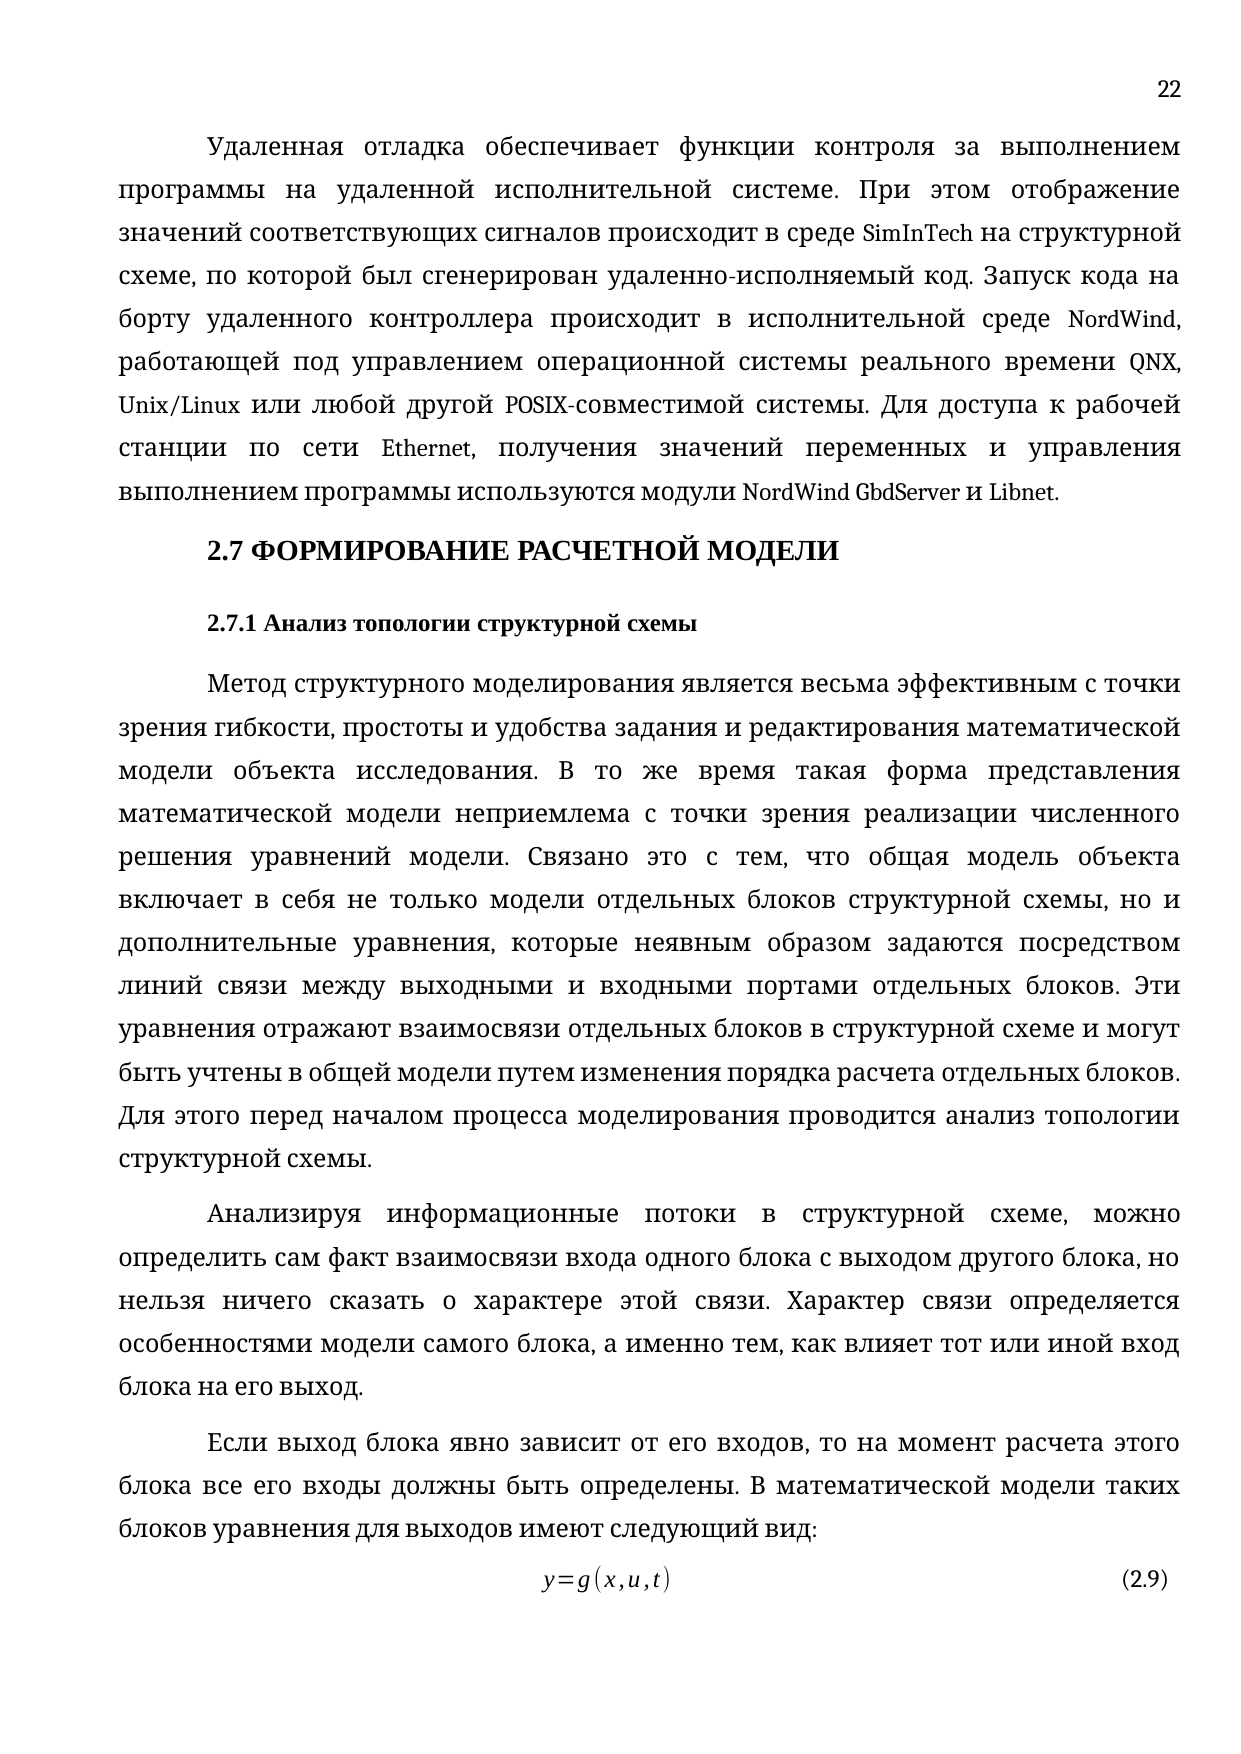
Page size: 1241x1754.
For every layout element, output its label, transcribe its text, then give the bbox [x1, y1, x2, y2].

text Формирование расчетной модели [118, 533, 1181, 567]
text Анализ топологии структурной схемы [118, 608, 1181, 637]
text Если выход блока явно зависит от его входов, то на момент расчета этого блока все его входы должны быть определены. В математической модели таких блоков уравнения для выходов имеют следующий вид: [118, 1428, 1181, 1543]
text Анализируя информационные потоки в структурной схеме, можно определить сам факт взаимосвязи входа одного блока с выходом другого блока, но нельзя ничего сказать о характере этой связи. Характер связи определяется особенностями модели самого блока, а именно тем, как влияет тот или иной вход блока на его выход. [118, 1200, 1181, 1402]
text Удаленная отладка обеспечивает функции контроля за выполнением программы на удаленной исполнительной системе. При этом отображение значений соответствующих сигналов происходит в среде SimInTech на структурной схеме, по которой был сгенерирован удаленно-исполняемый код. Запуск кода на борту удаленного контроллера происходит в исполнительной среде NordWind, работающей под управлением операционной системы реального времени QNX, Unix/Linux или любой другой POSIX-совместимой системы. Для доступа к рабочей станции по сети Ethernet, получения значений переменных и управления выполнением программы используются модули NordWind GbdServer и Libnet. [118, 132, 1181, 506]
text Метод структурного моделирования является весьма эффективным с точки зрения гибкости, простоты и удобства задания и редактирования математической модели объекта исследования. В то же время такая форма представления математической модели неприемлема с точки зрения реализации численного решения уравнений модели. Связано это с тем, что общая модель объекта включает в себя не только модели отдельных блоков структурной схемы, но и дополнительные уравнения, которые неявным образом задаются посредством линий связи между выходными и входными портами отдельных блоков. Эти уравнения отражают взаимосвязи отдельных блоков в структурной схеме и могут быть учтены в общей модели путем изменения порядка расчета отдельных блоков. Для этого перед началом процесса моделирования проводится анализ топологии структурной схемы. [118, 670, 1181, 1173]
table_header [118, 1564, 1093, 1608]
table_header (2.9) [1093, 1564, 1180, 1608]
